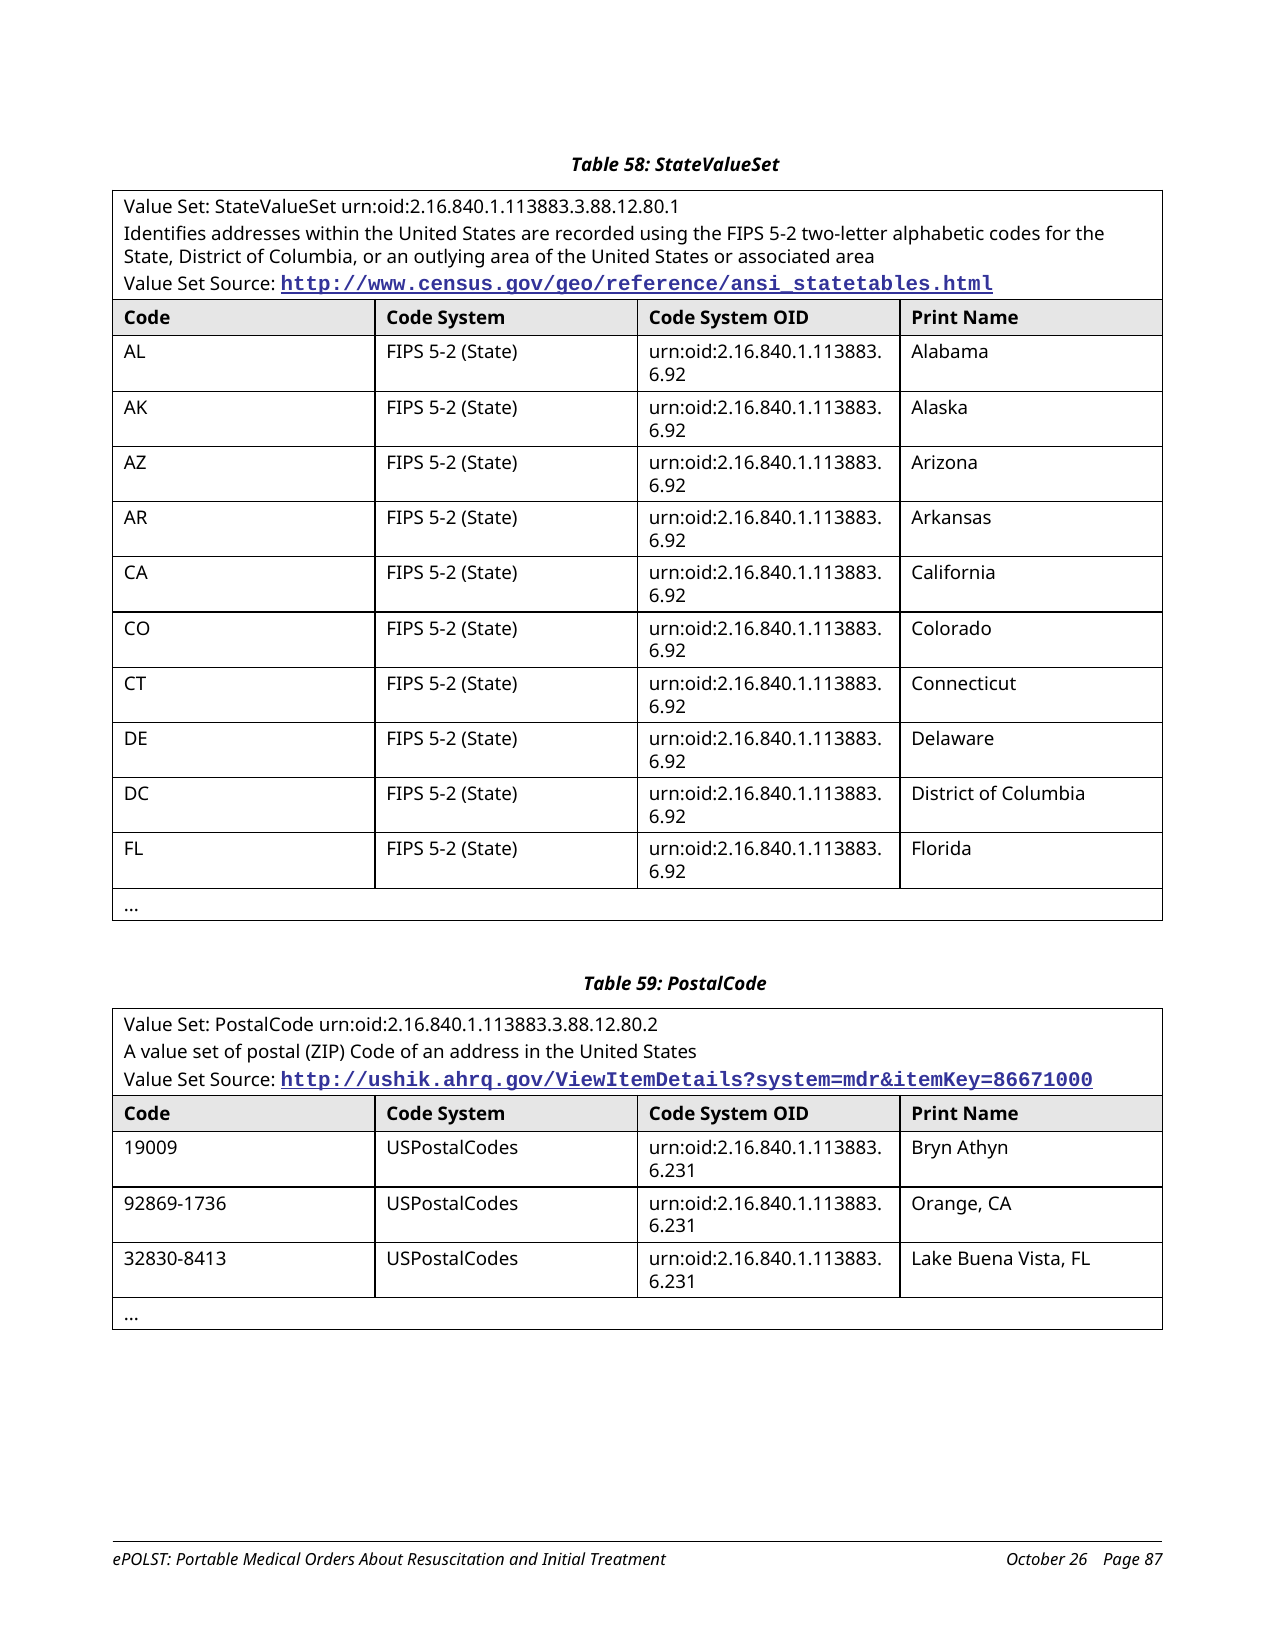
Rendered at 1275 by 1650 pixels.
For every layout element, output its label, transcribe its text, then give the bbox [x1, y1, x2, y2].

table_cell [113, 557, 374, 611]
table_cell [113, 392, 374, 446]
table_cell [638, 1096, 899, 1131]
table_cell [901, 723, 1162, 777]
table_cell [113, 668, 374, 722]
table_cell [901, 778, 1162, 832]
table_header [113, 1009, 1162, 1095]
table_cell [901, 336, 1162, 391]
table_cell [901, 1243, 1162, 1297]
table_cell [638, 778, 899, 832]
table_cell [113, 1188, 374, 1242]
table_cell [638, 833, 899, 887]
text Table 59: PostalCode [187, 969, 1162, 996]
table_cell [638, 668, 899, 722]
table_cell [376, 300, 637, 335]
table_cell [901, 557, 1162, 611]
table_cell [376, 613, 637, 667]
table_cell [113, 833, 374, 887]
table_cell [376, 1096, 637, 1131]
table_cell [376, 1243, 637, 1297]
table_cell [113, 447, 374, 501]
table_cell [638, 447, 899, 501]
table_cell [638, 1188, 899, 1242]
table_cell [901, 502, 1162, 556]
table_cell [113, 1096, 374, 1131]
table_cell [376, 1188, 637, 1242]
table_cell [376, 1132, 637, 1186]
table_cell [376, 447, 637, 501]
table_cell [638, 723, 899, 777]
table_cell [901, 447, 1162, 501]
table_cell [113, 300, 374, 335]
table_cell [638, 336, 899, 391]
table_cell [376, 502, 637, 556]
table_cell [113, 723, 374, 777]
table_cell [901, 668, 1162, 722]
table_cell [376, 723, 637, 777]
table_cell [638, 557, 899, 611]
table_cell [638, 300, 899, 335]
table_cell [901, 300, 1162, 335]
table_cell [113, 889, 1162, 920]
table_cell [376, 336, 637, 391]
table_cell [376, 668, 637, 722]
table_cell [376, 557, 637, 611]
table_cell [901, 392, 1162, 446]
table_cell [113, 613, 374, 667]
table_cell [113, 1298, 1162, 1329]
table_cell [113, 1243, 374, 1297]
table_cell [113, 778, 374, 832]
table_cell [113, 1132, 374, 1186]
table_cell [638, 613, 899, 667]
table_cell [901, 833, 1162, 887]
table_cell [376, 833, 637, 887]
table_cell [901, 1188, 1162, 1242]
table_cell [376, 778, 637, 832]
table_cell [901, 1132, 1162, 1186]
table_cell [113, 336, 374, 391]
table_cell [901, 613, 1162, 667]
text Table 58: StateValueSet [187, 150, 1162, 177]
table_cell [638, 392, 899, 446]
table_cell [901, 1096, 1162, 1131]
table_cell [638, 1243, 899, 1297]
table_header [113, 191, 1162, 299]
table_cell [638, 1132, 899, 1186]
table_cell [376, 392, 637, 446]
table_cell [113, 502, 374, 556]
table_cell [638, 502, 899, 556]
